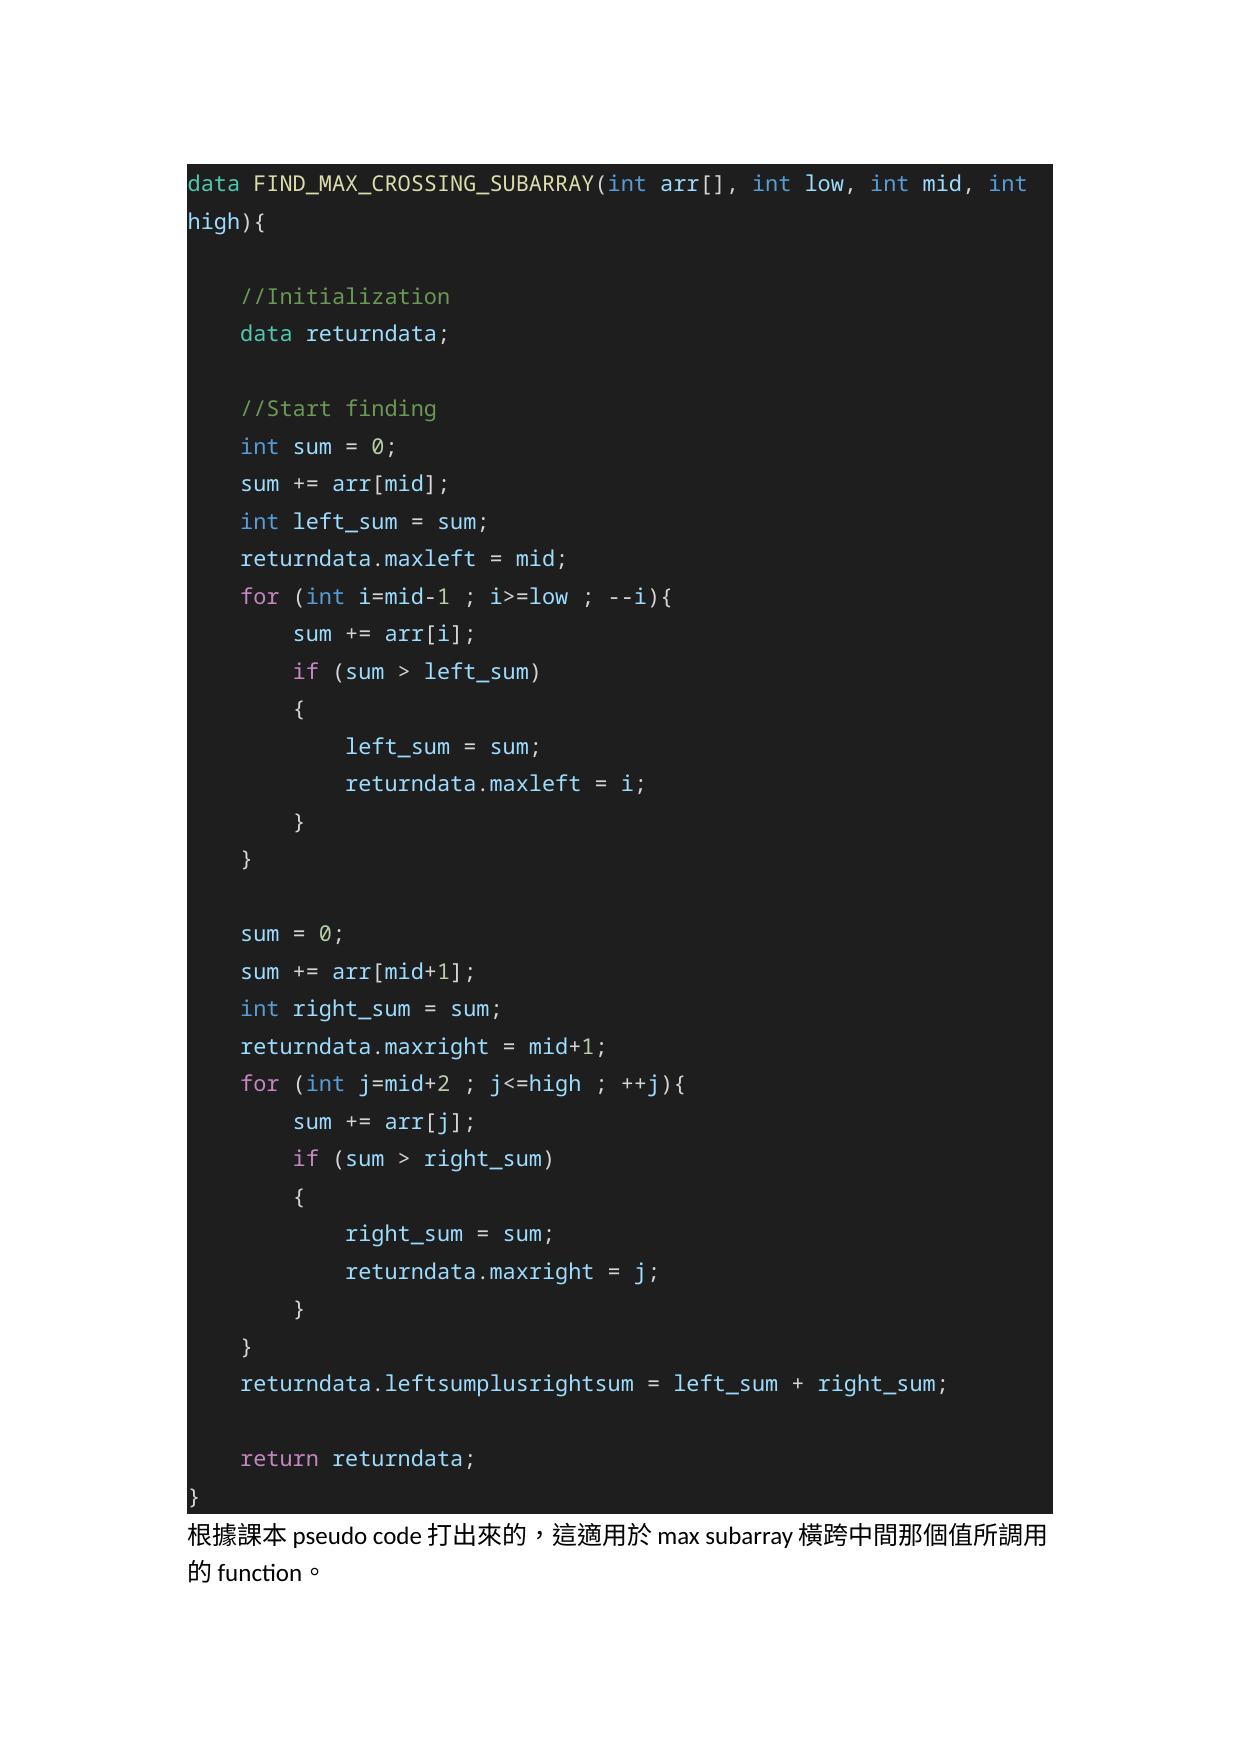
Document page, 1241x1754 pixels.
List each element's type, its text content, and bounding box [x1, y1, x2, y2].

text } [187, 839, 1053, 877]
text if (sum > right_sum) [187, 1139, 1053, 1177]
text sum += arr[i]; [187, 614, 1053, 652]
text if (sum > left_sum) [187, 652, 1053, 689]
text data returndata; [187, 314, 1053, 352]
text for (int j=mid+2 ; j<=high ; ++j){ [187, 1064, 1053, 1102]
text for (int i=mid-1 ; i>=low ; --i){ [187, 577, 1053, 614]
text left_sum = sum; [187, 727, 1053, 764]
text { [187, 1177, 1053, 1214]
text int left_sum = sum; [187, 502, 1053, 539]
text int sum = 0; [187, 427, 1053, 464]
text sum += arr[j]; [187, 1102, 1053, 1139]
text 根據課本pseudo code打出來的，這適用於max subarray橫跨中間那個值所調用的function。 [187, 1514, 1053, 1589]
text returndata.maxleft = i; [187, 764, 1053, 802]
text right_sum = sum; [187, 1214, 1053, 1252]
text int right_sum = sum; [187, 989, 1053, 1027]
text return returndata; [187, 1439, 1053, 1477]
text returndata.maxright = j; [187, 1252, 1053, 1289]
text { [187, 689, 1053, 727]
text //Initialization [187, 277, 1053, 314]
text } [187, 802, 1053, 839]
text returndata.leftsumplusrightsum = left_sum + right_sum; [187, 1364, 1053, 1402]
text returndata.maxright = mid+1; [187, 1027, 1053, 1064]
text sum = 0; [187, 914, 1053, 952]
text } [187, 1477, 1053, 1514]
text returndata.maxleft = mid; [187, 539, 1053, 577]
text } [187, 1289, 1053, 1327]
text data FIND_MAX_CROSSING_SUBARRAY(int arr[], int low, int mid, int high){ [187, 164, 1053, 239]
text sum += arr[mid]; [187, 464, 1053, 502]
text } [187, 1327, 1053, 1364]
text //Start finding [187, 389, 1053, 427]
text sum += arr[mid+1]; [187, 952, 1053, 989]
